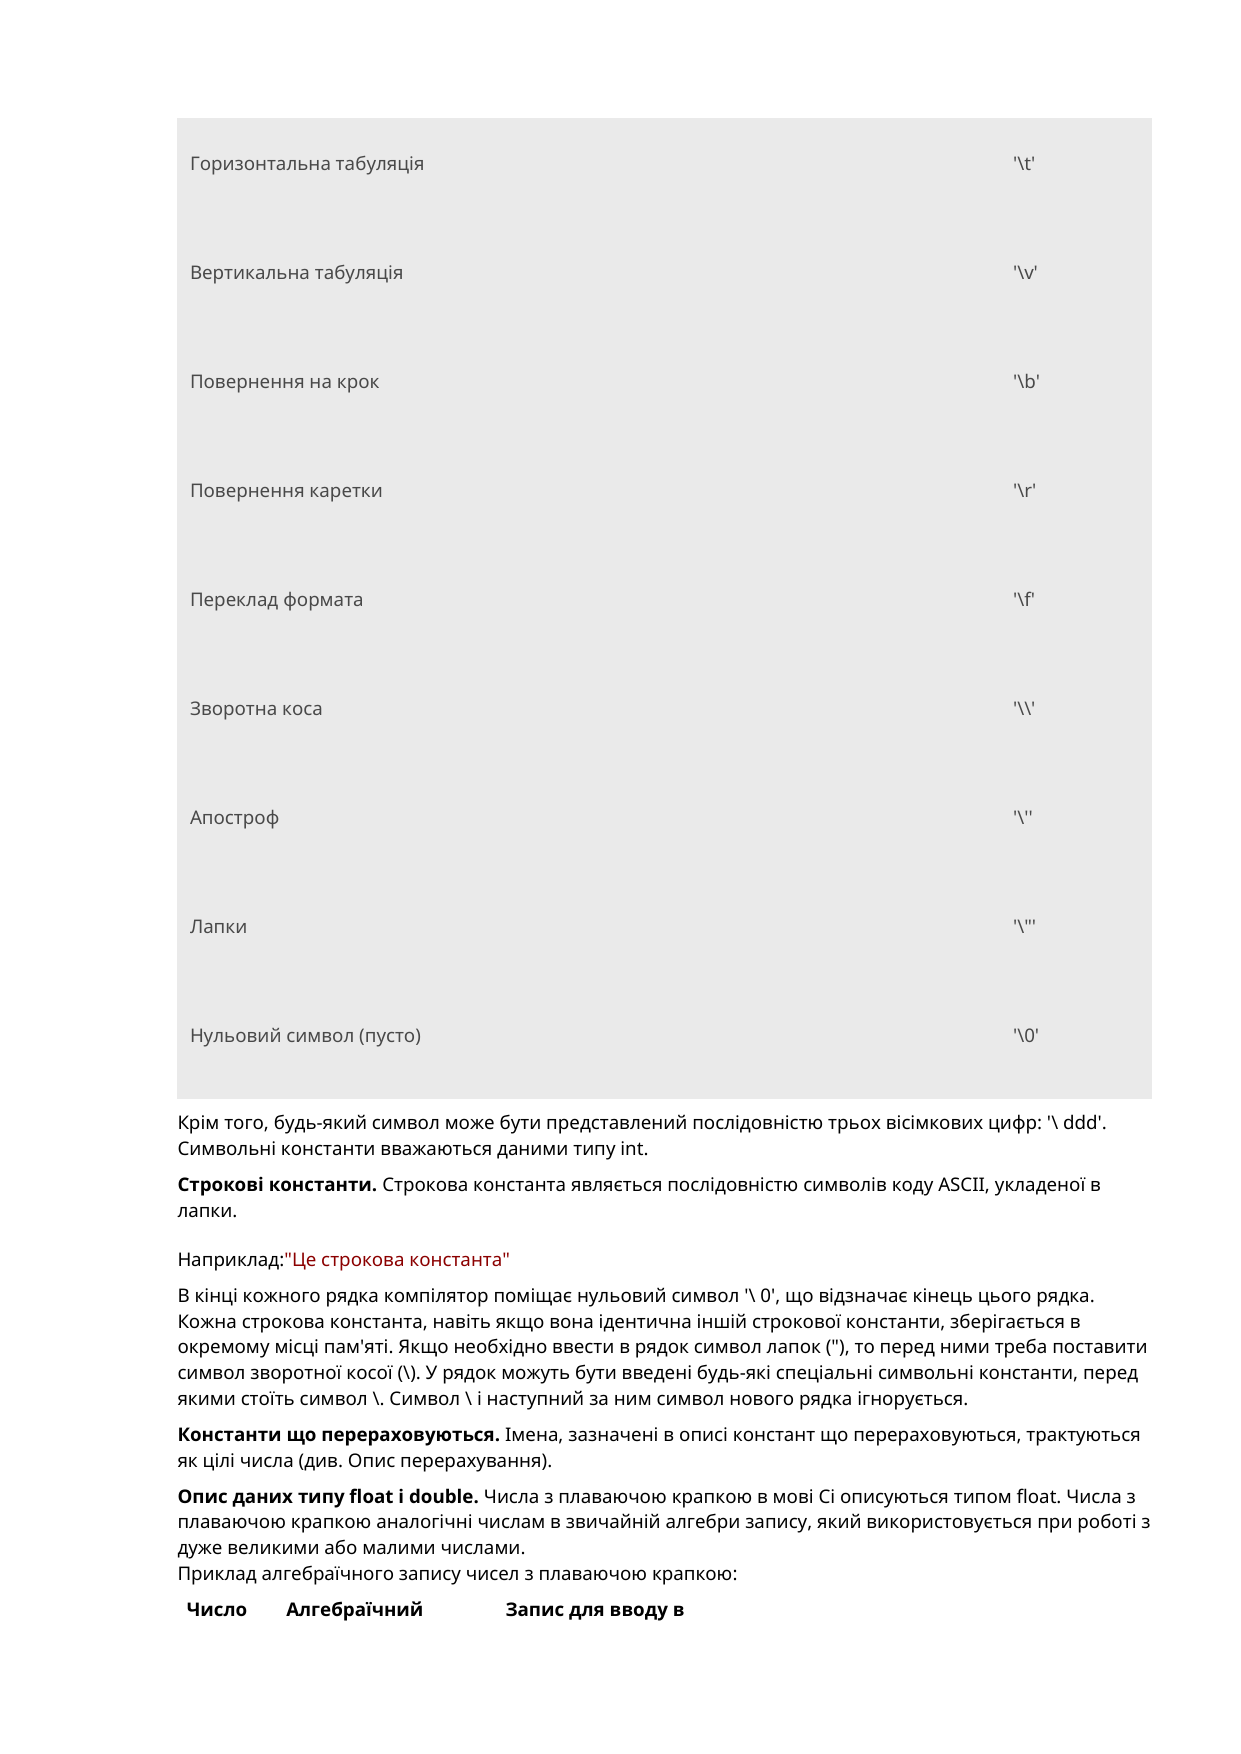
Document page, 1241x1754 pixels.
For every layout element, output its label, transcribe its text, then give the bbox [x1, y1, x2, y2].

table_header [453, 1596, 727, 1622]
table_cell '\b' [1000, 336, 1152, 445]
table_cell Повернення каретки [177, 445, 1000, 554]
table_cell Повернення на крок [177, 336, 1000, 445]
table_cell Апостроф [177, 772, 1000, 881]
table_header Алгебраїчний запис [256, 1596, 453, 1622]
table_cell '\f' [1000, 554, 1152, 663]
text Наприклад:"Це строкова константа" [177, 1246, 1152, 1272]
text Константи що перераховуються. Імена, зазначені в описі констант що перераховуються, трактуються як цілі числа (див. Опис перерахування). [177, 1421, 1152, 1472]
table_cell Горизонтальна табуляція [177, 118, 1000, 227]
text Опис даних типу float і double. Числа з плаваючою крапкою в мові Сі описуються типом float. Числа з плаваючою крапкою аналогічні числам в звичайній алгебри запису, який використовується при роботі з дуже великими або малими числами. Приклад алгебраїчного запису чисел з плаваючою крапкою: [177, 1483, 1152, 1585]
table_cell Вертикальна табуляція [177, 227, 1000, 336]
table_cell '\"' [1000, 881, 1152, 990]
table_cell '\t' [1000, 118, 1152, 227]
text Крім того, будь-який символ може бути представлений послідовністю трьох вісімкових цифр: '\ ddd'. Символьні константи вважаються даними типу int. [177, 1110, 1152, 1161]
table_header Число [177, 1596, 256, 1622]
table_cell '\r' [1000, 445, 1152, 554]
table_cell '\0' [1000, 990, 1152, 1099]
table_cell Переклад формата [177, 554, 1000, 663]
table_cell '\\' [1000, 663, 1152, 772]
table_cell '\v' [1000, 227, 1152, 336]
text Строкові константи. Строкова константа являється послідовністю символів коду ASCII, укладеної в лапки. [177, 1172, 1152, 1246]
table_cell Лапки [177, 881, 1000, 990]
text В кінці кожного рядка компілятор поміщає нульовий символ '\ 0', що відзначає кінець цього рядка. Кожна строкова константа, навіть якщо вона ідентична іншій строкової константи, зберігається в окремому місці пам'яті. Якщо необхідно ввести в рядок символ лапок ("), то перед ними треба поставити символ зворотної косої (\). У рядок можуть бути введені будь-які спеціальні символьні константи, перед якими стоїть символ \. Символ \ і наступний за ним символ нового рядка ігнорується. [177, 1283, 1152, 1410]
table_cell Нульовий символ (пусто) [177, 990, 1000, 1099]
table_cell Зворотна коса [177, 663, 1000, 772]
table_cell '\'' [1000, 772, 1152, 881]
